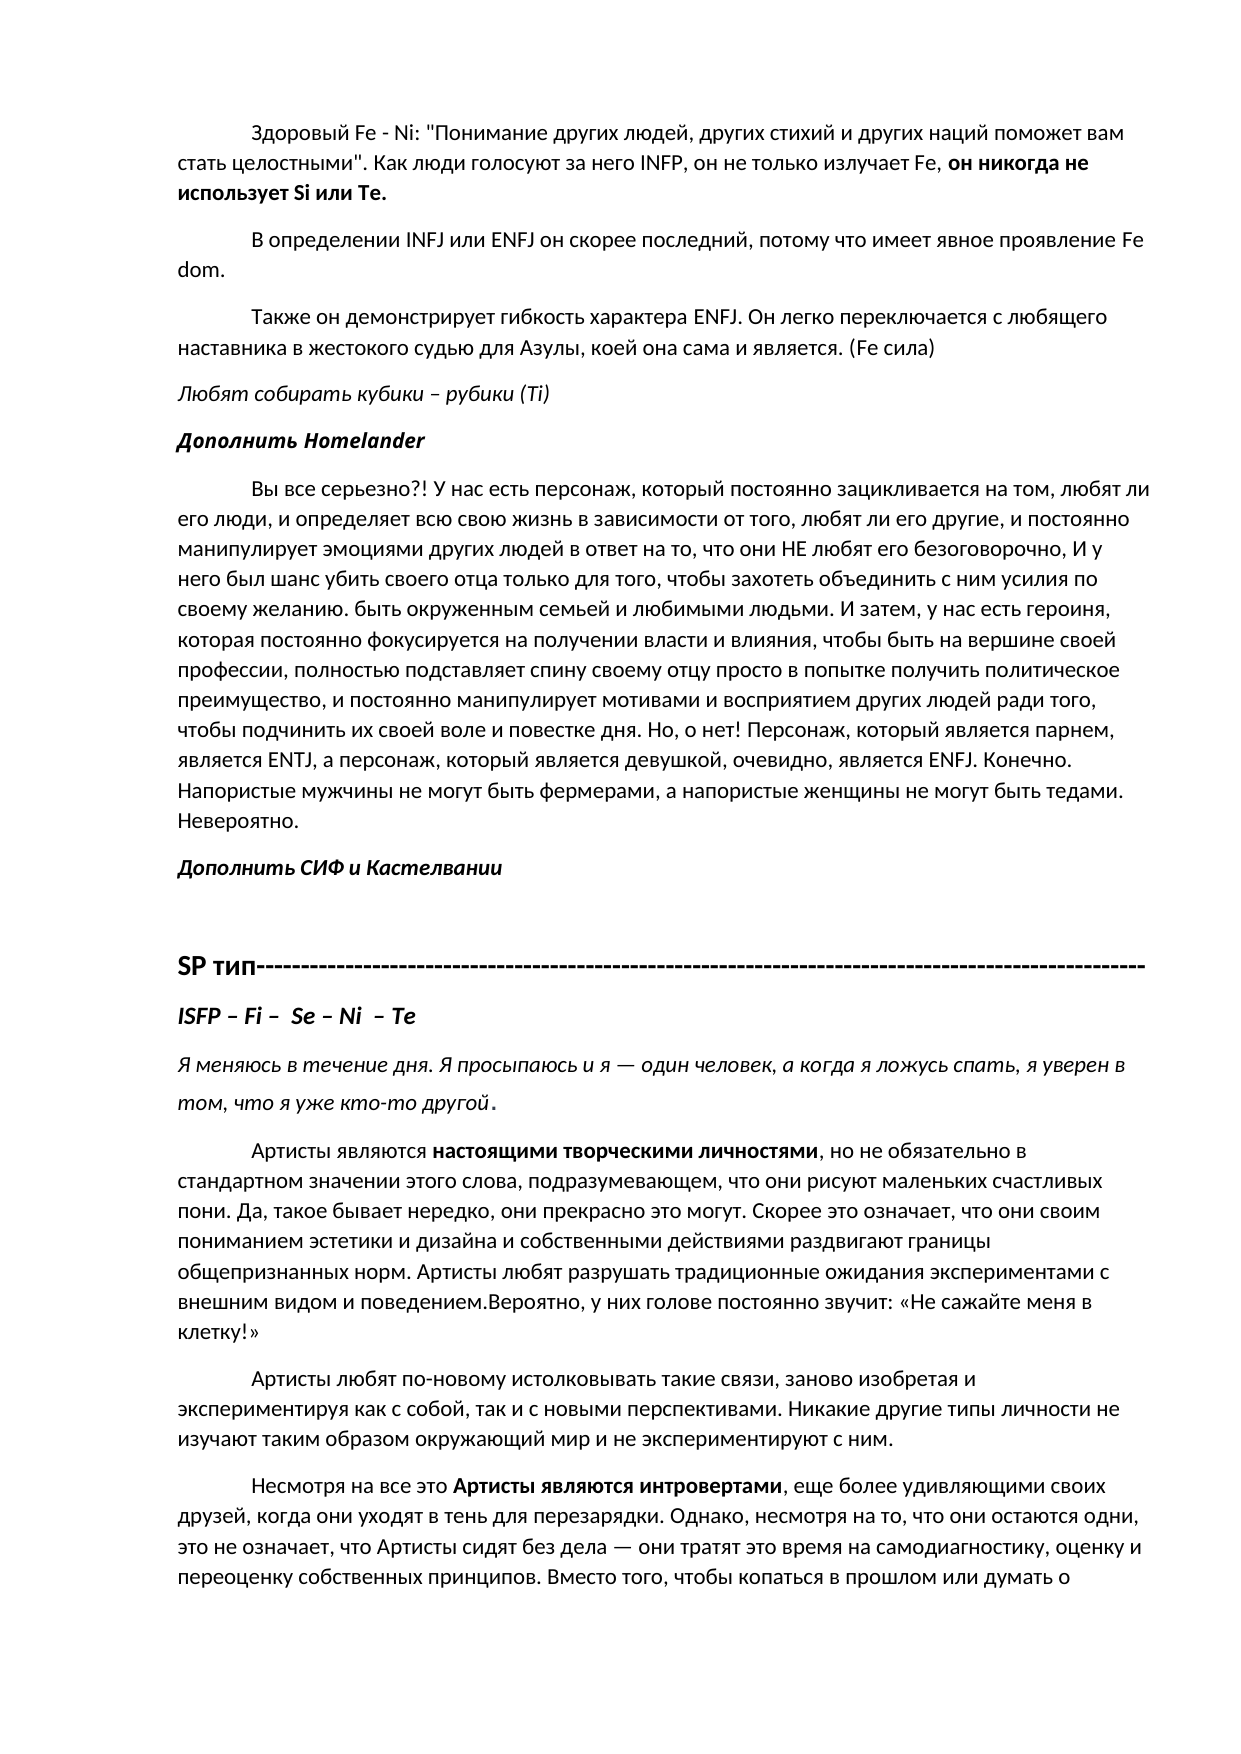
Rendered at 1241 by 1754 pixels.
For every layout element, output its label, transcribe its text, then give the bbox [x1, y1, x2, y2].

text Вы все серьезно?! У нас есть персонаж, который постоянно зацикливается на том, любят ли его люди, и определяет всю свою жизнь в зависимости от того, любят ли его другие, и постоянно манипулирует эмоциями других людей в ответ на то, что они НЕ любят его безоговорочно, И у него был шанс убить своего отца только для того, чтобы захотеть объединить с ним усилия по своему желанию. быть окруженным семьей и любимыми людьми. И затем, у нас есть героиня, которая постоянно фокусируется на получении власти и влияния, чтобы быть на вершине своей профессии, полностью подставляет спину своему отцу просто в попытке получить политическое преимущество, и постоянно манипулирует мотивами и восприятием других людей ради того, чтобы подчинить их своей воле и повестке дня. Но, о нет! Персонаж, который является парнем, является ENTJ, а персонаж, который является девушкой, очевидно, является ENFJ. Конечно. Напористые мужчины не могут быть фермерами, а напористые женщины не могут быть тедами. Невероятно. [177, 474, 1152, 834]
text Любят собирать кубики – рубики (Ti) [177, 379, 1152, 408]
text Дополнить Homelander [177, 426, 1152, 455]
text Дополнить СИФ и Кастелвании [177, 853, 1152, 881]
text В определении INFJ или ENFJ он скорее последний, потому что имеет явное проявление Fe dom. [177, 225, 1152, 284]
text Здоровый Fe - Ni: "Понимание других людей, других стихий и других наций поможет вам стать целостными". Как люди голосуют за него INFP, он не только излучает Fe, он никогда не использует Si или Te. [177, 118, 1152, 207]
text Я меняюсь в течение дня. Я просыпаюсь и я — один человек, а когда я ложусь спать, я уверен в том, что я уже кто-то другой. [177, 1050, 1152, 1116]
text Артисты являются настоящими творческими личностями, но не обязательно в стандартном значении этого слова, подразумевающем, что они рисуют маленьких счастливых пони. Да, такое бывает нередко, они прекрасно это могут. Скорее это означает, что они своим пониманием эстетики и дизайна и собственными действиями раздвигают границы общепризнанных норм. Артисты любят разрушать традиционные ожидания экспериментами с внешним видом и поведением.Вероятно, у них голове постоянно звучит: «Не сажайте меня в клетку!» [177, 1136, 1152, 1345]
text Также он демонстрирует гибкость характера ENFJ. Он легко переключается с любящего наставника в жестокого судью для Азулы, коей она сама и является. (Fe сила) [177, 302, 1152, 361]
text Артисты любят по-новому истолковывать такие связи, заново изобретая и экспериментируя как с собой, так и с новыми перспективами. Никакие другие типы личности не изучают таким образом окружающий мир и не экспериментируют с ним. [177, 1364, 1152, 1452]
text ISFP – Fi – Se – Ni – Te [177, 1000, 1152, 1031]
text SP тип---------------------------------------------------------------------------------------------------- [177, 947, 1152, 982]
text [177, 1471, 1152, 1590]
